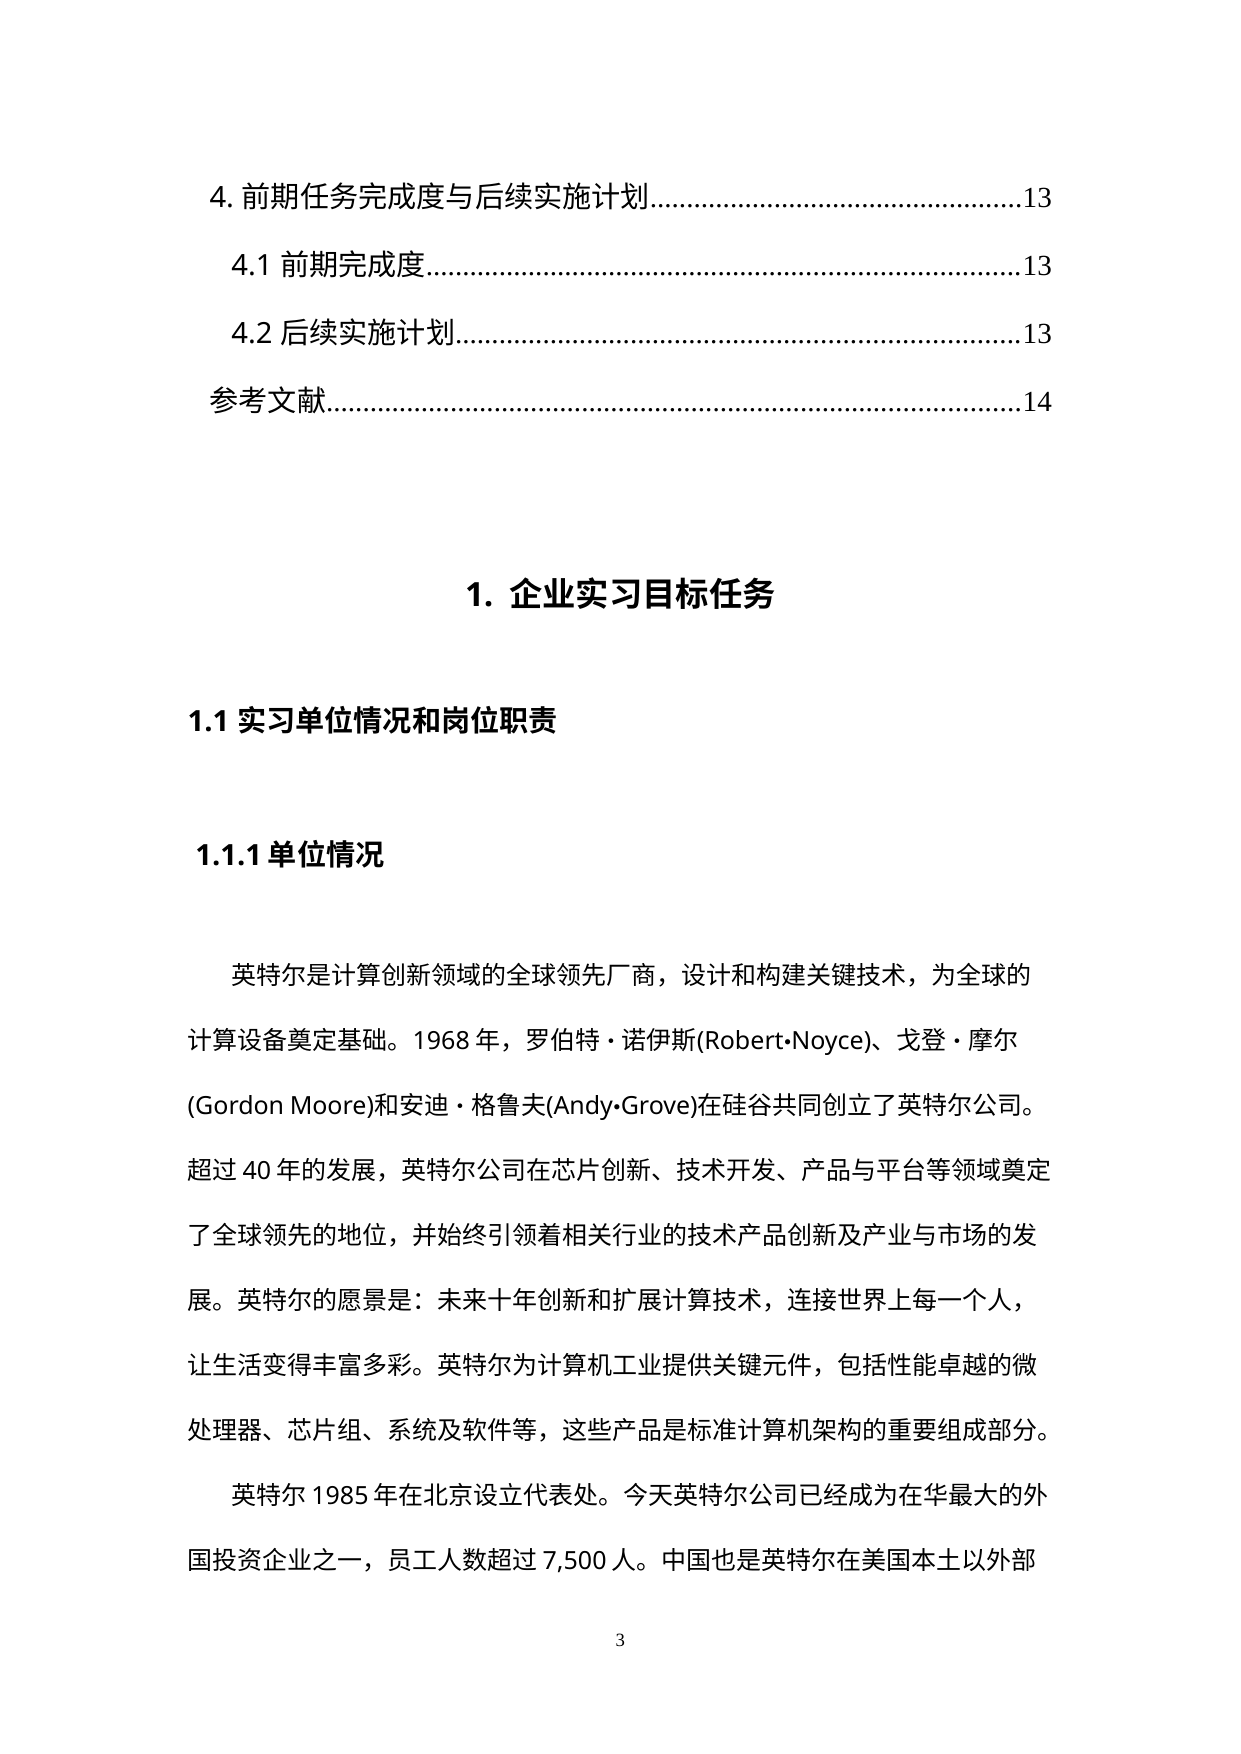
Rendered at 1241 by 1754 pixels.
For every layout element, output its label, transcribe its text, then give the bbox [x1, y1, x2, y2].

text 英特尔是计算创新领域的全球领先厂商，设计和构建关键技术，为全球的计算设备奠定基础。1968年，罗伯特•诺伊斯(Robert•Noyce)、戈登•摩尔(Gordon Moore)和安迪•格鲁夫(Andy•Grove)在硅谷共同创立了英特尔公司。超过40年的发展，英特尔公司在芯片创新、技术开发、产品与平台等领域奠定了全球领先的地位，并始终引领着相关行业的技术产品创新及产业与市场的发展。英特尔的愿景是：未来十年创新和扩展计算技术，连接世界上每一个人，让生活变得丰富多彩。英特尔为计算机工业提供关键元件，包括性能卓越的微处理器、芯片组、系统及软件等，这些产品是标准计算机架构的重要组成部分。 [187, 941, 1053, 1461]
subtitle 企业实习目标任务 [187, 559, 1053, 624]
subtitle 1.1 实习单位情况和岗位职责 [187, 687, 1053, 752]
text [187, 1461, 1053, 1591]
subtitle 1.1.1单位情况 [187, 820, 1053, 885]
